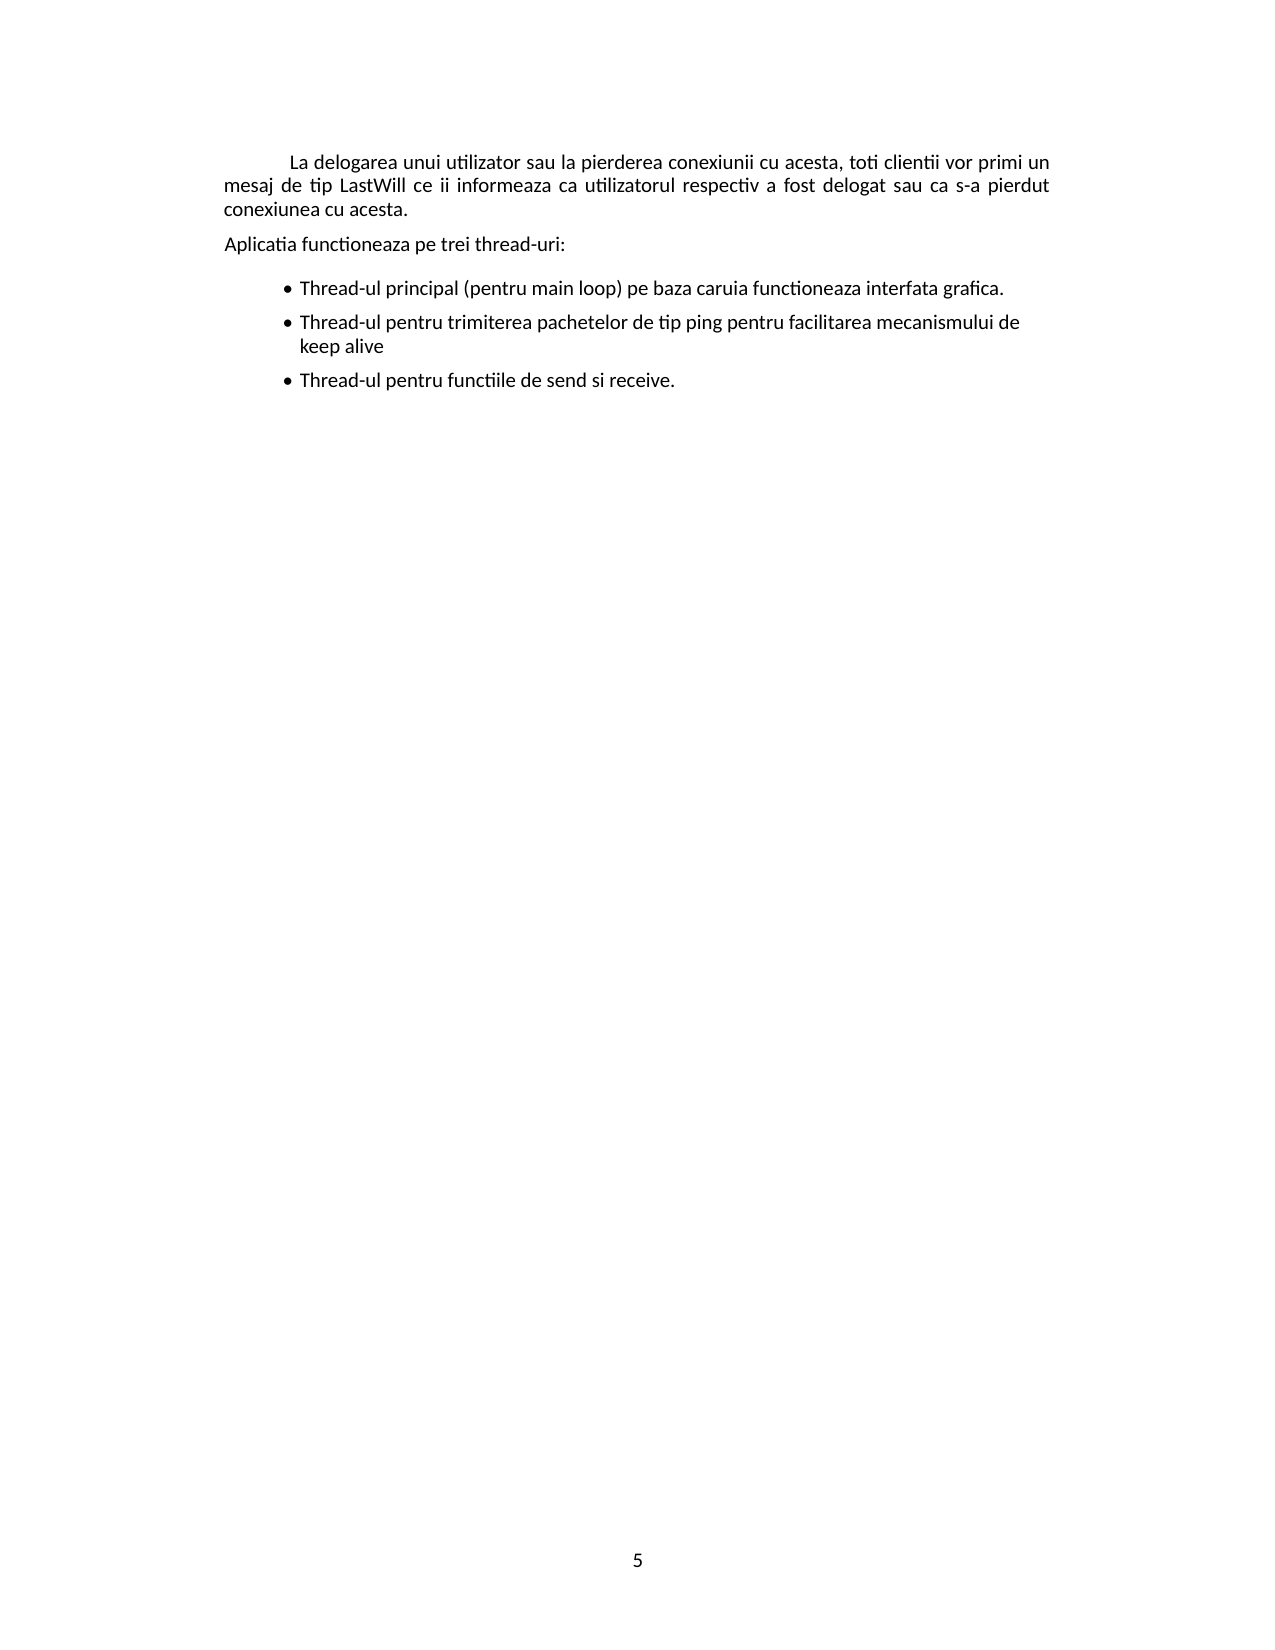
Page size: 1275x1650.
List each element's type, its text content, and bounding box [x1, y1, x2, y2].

text La delogarea unui utilizator sau la pierderea conexiunii cu acesta, toti clientii vor primi un mesaj de tip LastWill ce ii informeaza ca utilizatorul respectiv a fost delogat sau ca s-a pierdut conexiunea cu acesta. [223, 150, 1052, 222]
text Aplicatia functioneaza pe trei thread-uri: [224, 232, 1054, 256]
list Thread-ul pentru trimiterea pachetelor de tip ping pentru facilitarea mecanismului de keep alive [282, 311, 1054, 358]
list Thread-ul pentru functiile de send si receive. [282, 368, 1054, 392]
list Thread-ul principal (pentru main loop) pe baza caruia functioneaza interfata grafica. [282, 277, 1054, 300]
